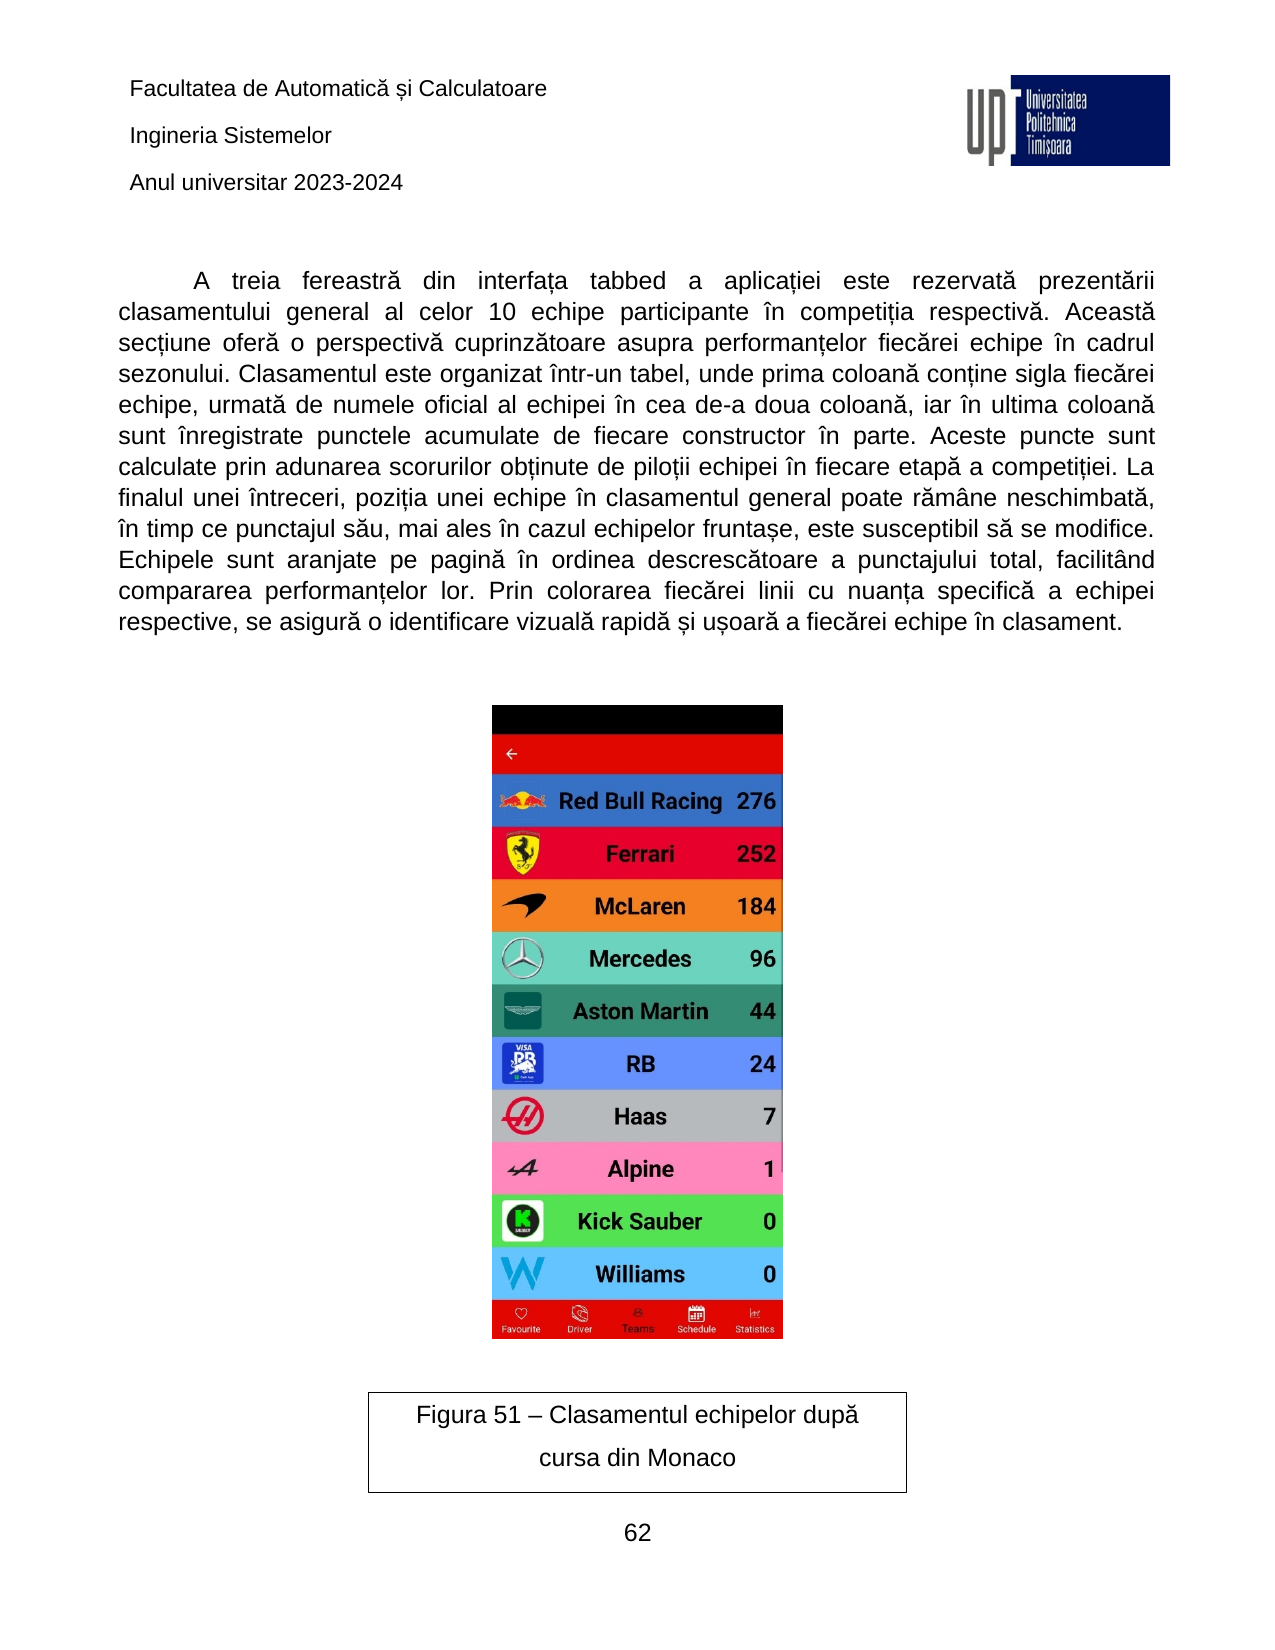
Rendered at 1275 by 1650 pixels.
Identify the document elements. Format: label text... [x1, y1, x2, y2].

picture [967, 75, 1171, 166]
picture [492, 705, 783, 1339]
text A treia fereastră din interfața tabbed a aplicației este rezervată prezentării clasamentului general al celor 10 echipe participante în competiția respectivă. Această secțiune oferă o perspectivă cuprinzătoare asupra performanțelor fiecărei echipe în cadrul sezonului. Clasamentul este organizat într-un tabel, unde prima coloană conține sigla fiecărei echipe, urmată de numele oficial al echipei în cea de-a doua coloană, iar în ultima coloană sunt înregistrate punctele acumulate de fiecare constructor în parte. Aceste puncte sunt calculate prin adunarea scorurilor obținute de piloții echipei în fiecare etapă a competiției. La finalul unei întreceri, poziția unei echipe în clasamentul general poate rămâne neschimbată, în timp ce punctajul său, mai ales în cazul echipelor fruntașe, este susceptibil să se modifice. Echipele sunt aranjate pe pagină în ordinea descrescătoare a punctajului total, facilitând compararea performanțelor lor. Prin colorarea fiecărei linii cu nuanța specifică a echipei respective, se asigură o identificare vizuală rapidă și ușoară a fiecărei echipe în clasament. [118, 266, 1157, 636]
